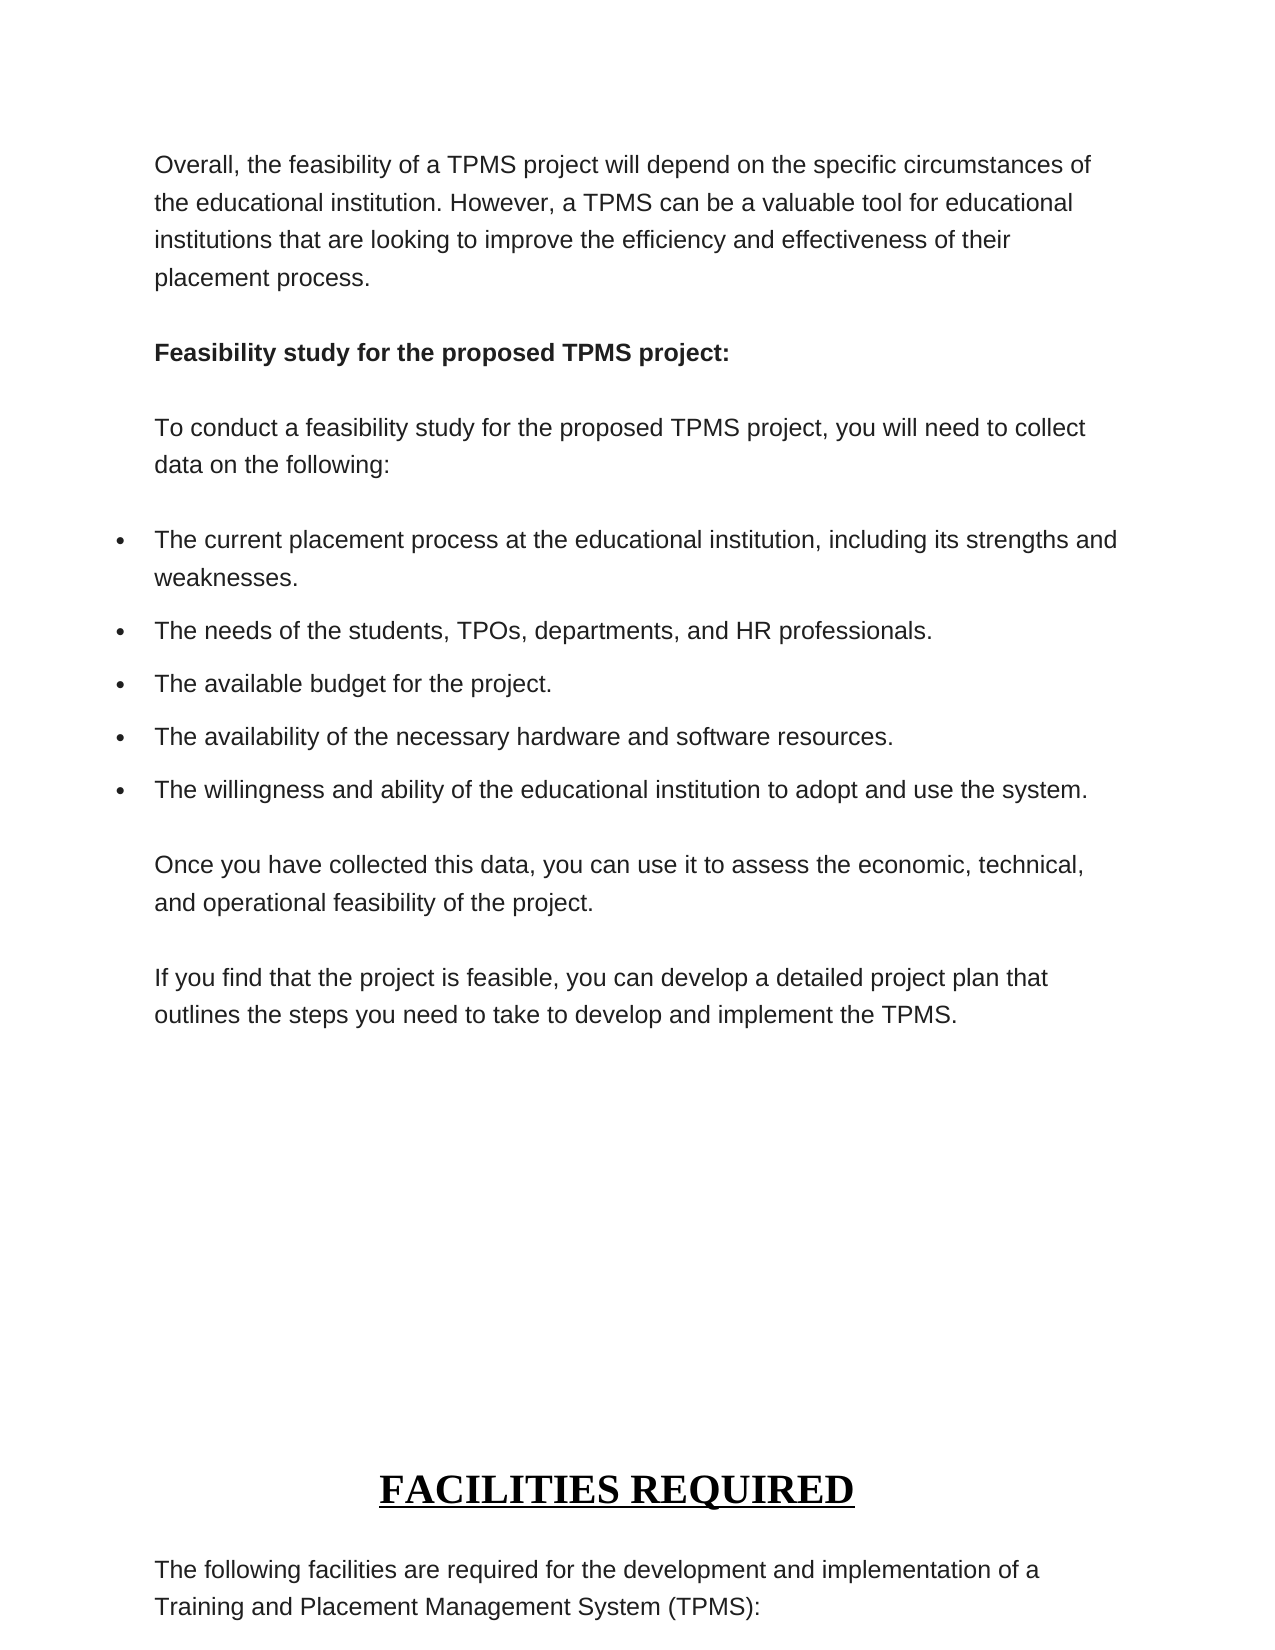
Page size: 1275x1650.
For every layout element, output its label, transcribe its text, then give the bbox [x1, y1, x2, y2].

list The available budget for the project. [117, 660, 1123, 698]
text If you find that the project is feasible, you can develop a detailed project plan that outlines the steps you need to take to develop and implement the TPMS. [154, 954, 1123, 1029]
text Overall, the feasibility of a TPMS project will depend on the specific circumstances of the educational institution. However, a TPMS can be a valuable tool for educational institutions that are looking to improve the efficiency and effectiveness of their placement process. [154, 142, 1123, 292]
list The current placement process at the educational institution, including its strengths and weaknesses. [117, 517, 1123, 592]
text Feasibility study for the proposed TPMS project: [154, 329, 1123, 367]
list The willingness and ability of the educational institution to adopt and use the system. [117, 767, 1123, 804]
text Once you have collected this data, you can use it to assess the economic, technical, and operational feasibility of the project. [154, 842, 1123, 917]
text To conduct a feasibility study for the proposed TPMS project, you will need to collect data on the following: [154, 404, 1123, 479]
list The availability of the necessary hardware and software resources. [117, 713, 1123, 751]
text FACILITIES REQUIRED [304, 1464, 1123, 1512]
text The following facilities are required for the development and implementation of a Training and Placement Management System (TPMS): [154, 1546, 1123, 1621]
list The needs of the students, TPOs, departments, and HR professionals. [117, 607, 1123, 645]
